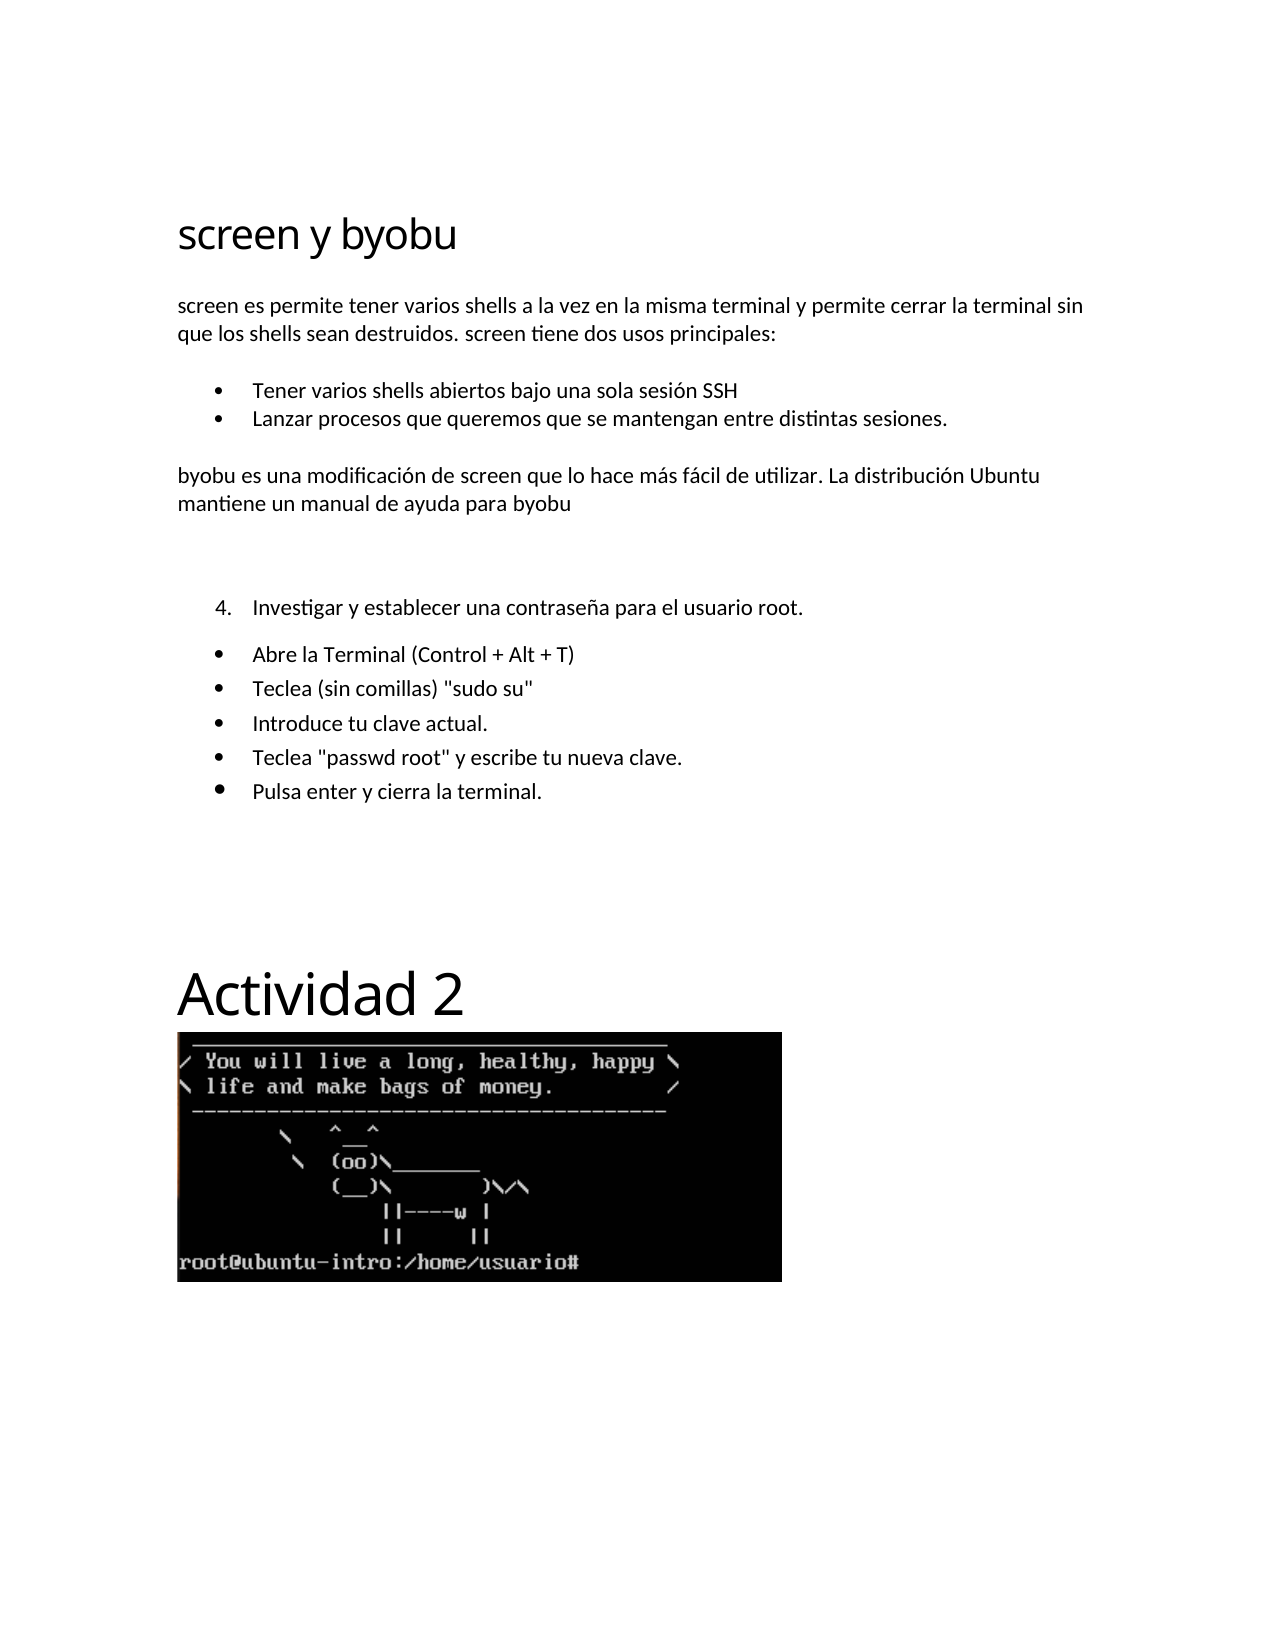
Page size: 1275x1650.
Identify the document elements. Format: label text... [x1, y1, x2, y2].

list Investigar y establecer una contraseña para el usuario root. [215, 593, 1098, 621]
title Actividad 2 [177, 952, 1098, 1032]
text screen es permite tener varios shells a la vez en la misma terminal y permite cerrar la terminal sin que los shells sean destruidos. screen tiene dos usos principales: [177, 291, 1098, 347]
list Teclea "passwd root" y escribe tu nueva clave. [215, 743, 1098, 771]
list Pulsa enter y cierra la terminal. [215, 777, 1098, 806]
list Introduce tu clave actual. [215, 709, 1098, 737]
list Tener varios shells abiertos bajo una sola sesión SSH [215, 376, 1098, 404]
list Teclea (sin comillas) "sudo su" [215, 674, 1098, 702]
title screen y byobu [177, 205, 1098, 262]
text byobu es una modificación de screen que lo hace más fácil de utilizar. La distribución Ubuntu mantiene un manual de ayuda para byobu [177, 461, 1098, 517]
picture [177, 1032, 782, 1282]
list Abre la Terminal (Control + Alt + T) [215, 640, 1098, 668]
list Lanzar procesos que queremos que se mantengan entre distintas sesiones. [215, 404, 1098, 432]
